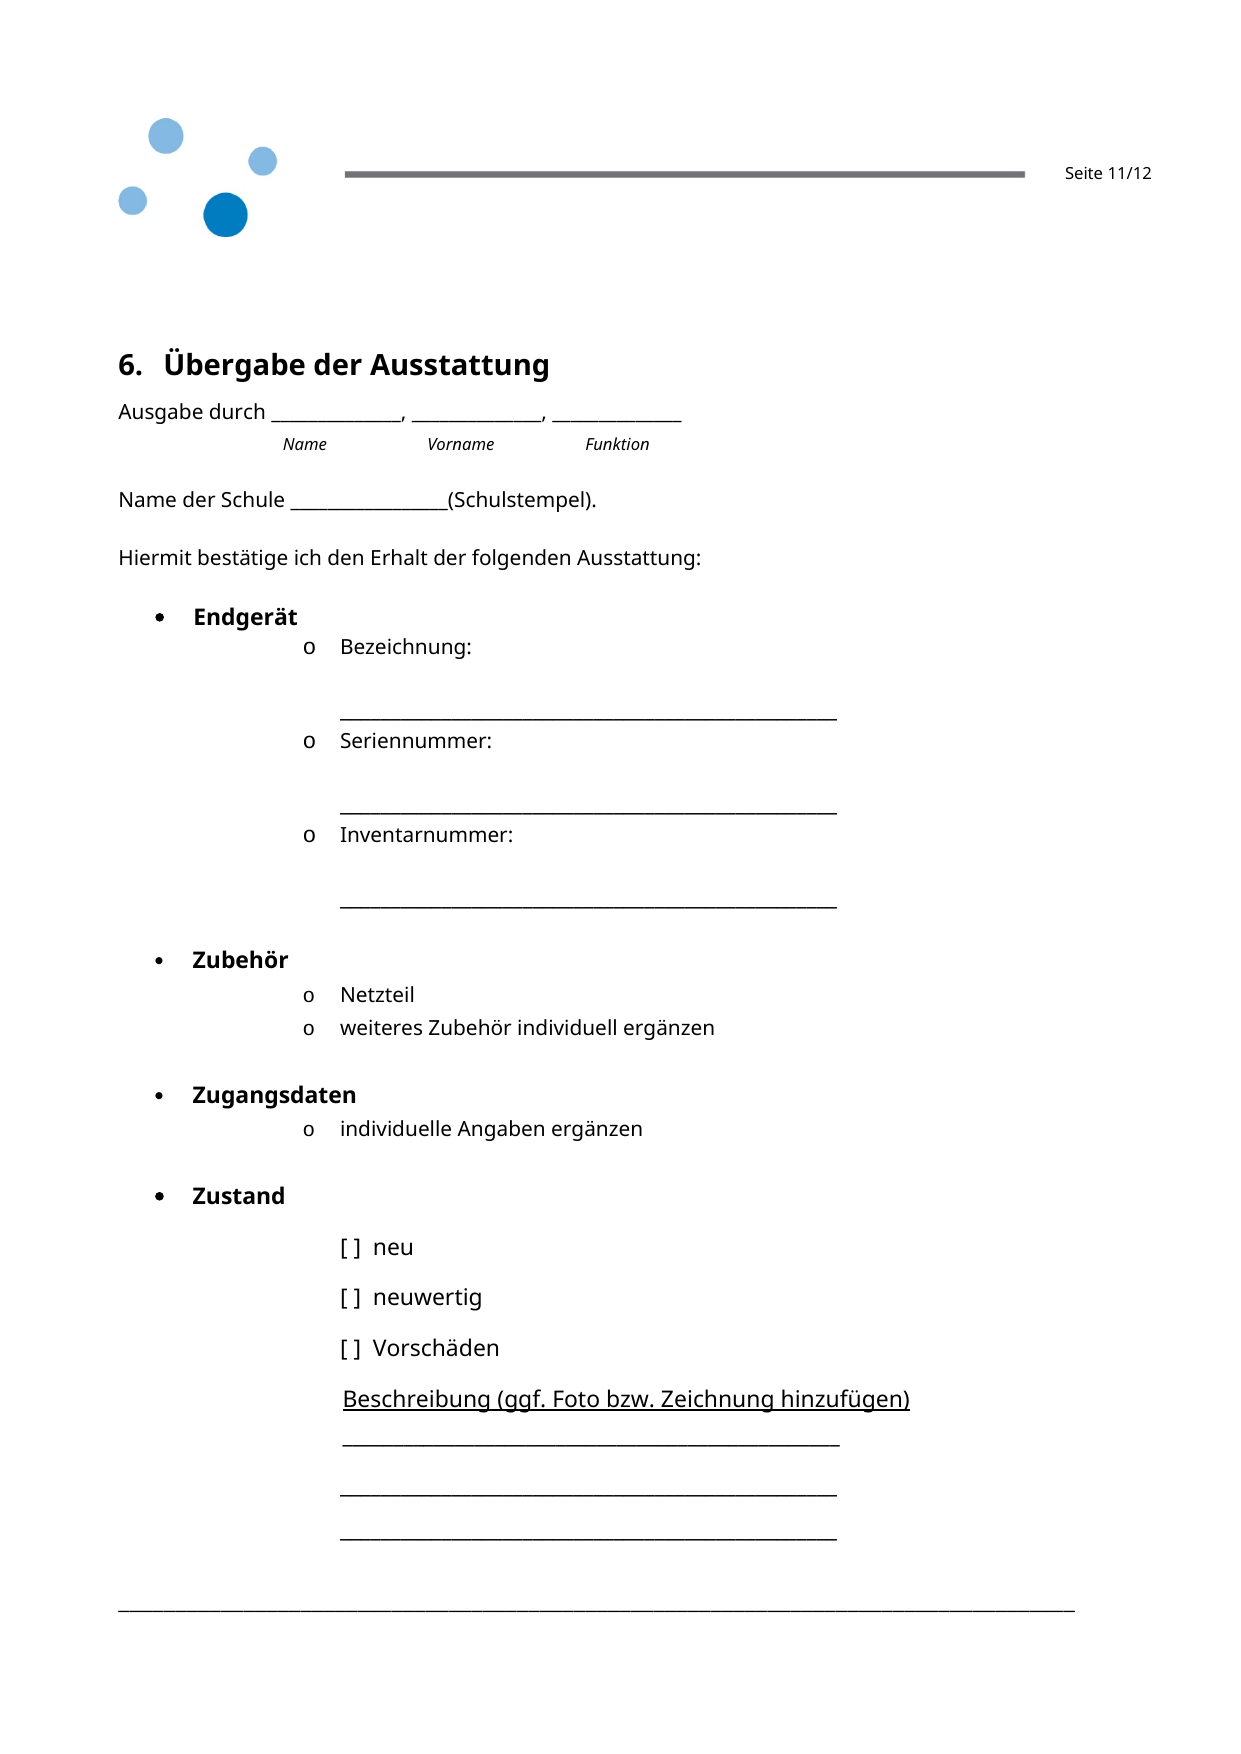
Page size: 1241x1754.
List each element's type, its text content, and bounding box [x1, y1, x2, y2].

text [ ] Vorschäden [340, 1332, 1152, 1363]
list Zugangsdaten [155, 1078, 1152, 1110]
text Ausgabe durch ______________, ______________, ______________ [118, 397, 1152, 426]
list Seriennummer: _________________________________________________ [302, 724, 1152, 818]
list Netzteil [302, 980, 1152, 1009]
text Beschreibung (ggf. Foto bzw. Zeichnung hinzufügen) _________________________________________________ [342, 1383, 1152, 1450]
list individuelle Angaben ergänzen [302, 1114, 1152, 1143]
text Name der Schule _________________(Schulstempel). [118, 484, 1152, 513]
text ____________________________________________________________________________________ [118, 1586, 1152, 1615]
list Endgerät [156, 601, 1152, 632]
list weiteres Zubehör individuell ergänzen [302, 1013, 1152, 1042]
text [ ] neuwertig [340, 1281, 1152, 1313]
text _________________________________________________ [340, 1469, 1152, 1501]
list Zustand [155, 1180, 1152, 1211]
list Bezeichnung: _________________________________________________ [302, 632, 1152, 724]
text Hiermit bestätige ich den Erhalt der folgenden Ausstattung: [118, 542, 1152, 572]
picture [59, 118, 1182, 237]
text Name Vorname Funktion [118, 426, 1152, 455]
text _________________________________________________ [340, 1513, 1152, 1544]
list Inventarnummer: _________________________________________________ [302, 818, 1152, 912]
list Zubehör [155, 944, 1152, 976]
text [ ] neu [340, 1231, 1152, 1262]
text Übergabe der Ausstattung [118, 344, 1152, 384]
